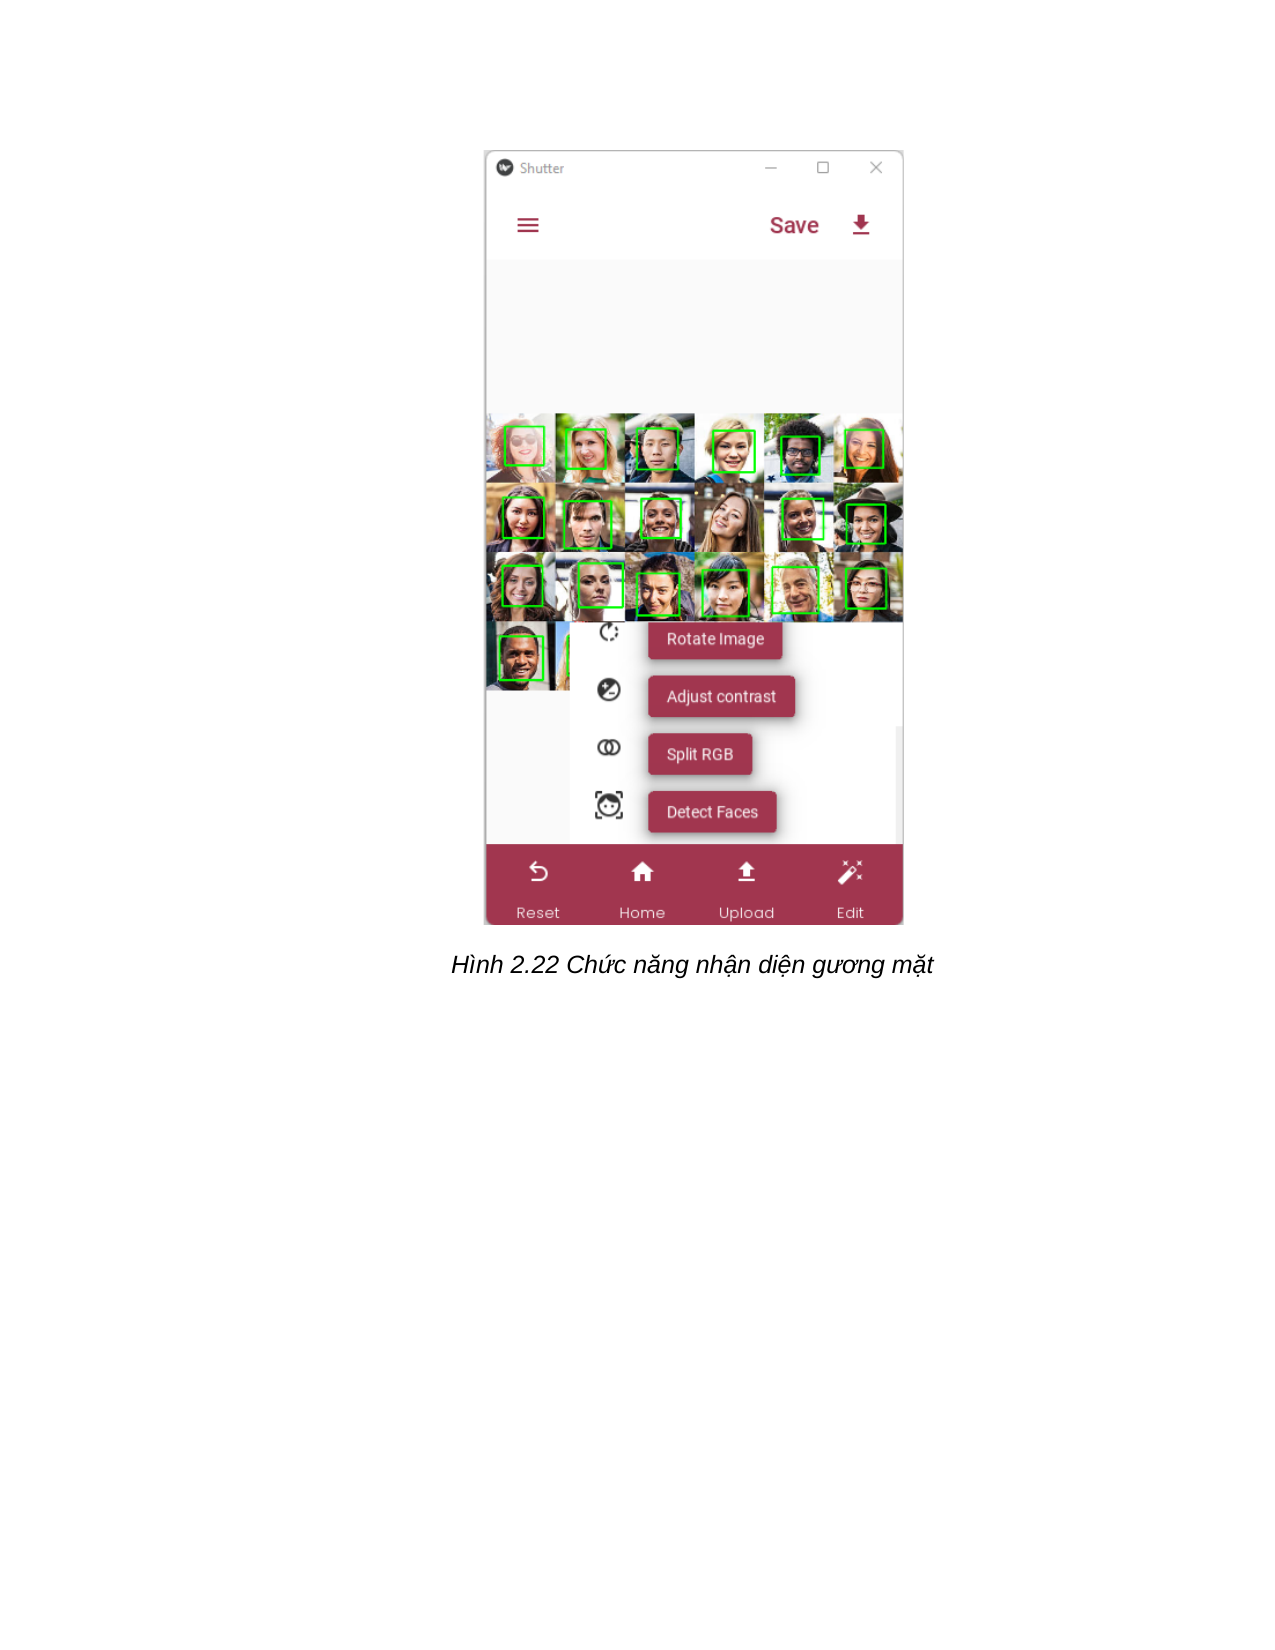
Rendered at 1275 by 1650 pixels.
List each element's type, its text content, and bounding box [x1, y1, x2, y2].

picture [483, 150, 904, 925]
text Hình 2.22 Chức năng nhận diện gương mặt [187, 950, 1125, 979]
